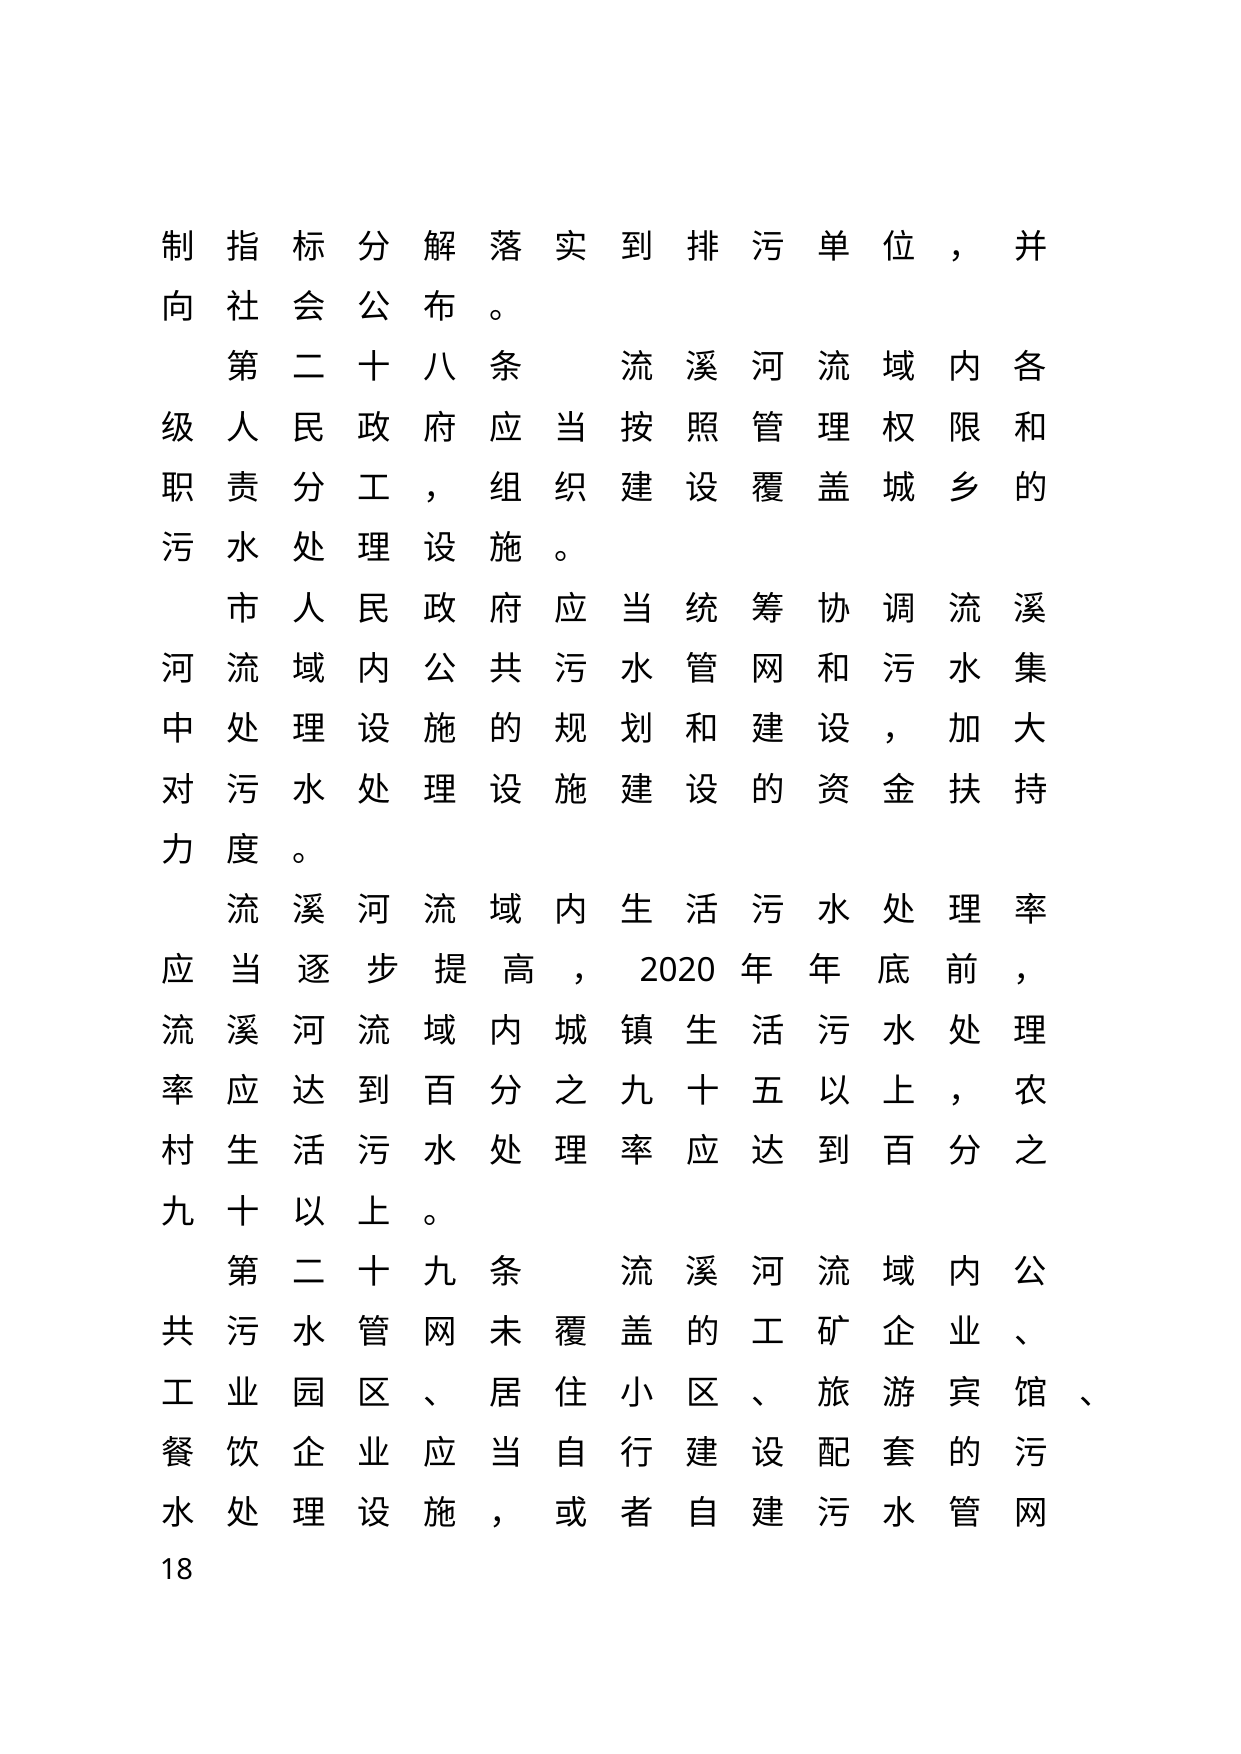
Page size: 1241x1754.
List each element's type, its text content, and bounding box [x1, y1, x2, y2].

text 第二十八条 流溪河流域内各级人民政府应当按照管理权限和职责分工，组织建设覆盖城乡的污水处理设施。 [161, 334, 1079, 575]
text 市人民政府应当统筹协调流溪河流域内公共污水管网和污水集中处理设施的规划和建设，加大对污水处理设施建设的资金扶持力度。 [161, 575, 1079, 877]
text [161, 213, 1079, 334]
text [161, 1239, 1079, 1540]
text 流溪河流域内生活污水处理率应当逐步提高，2020年年底前，流溪河流域内城镇生活污水处理率应达到百分之九十五以上，农村生活污水处理率应达到百分之九十以上。 [161, 877, 1079, 1239]
